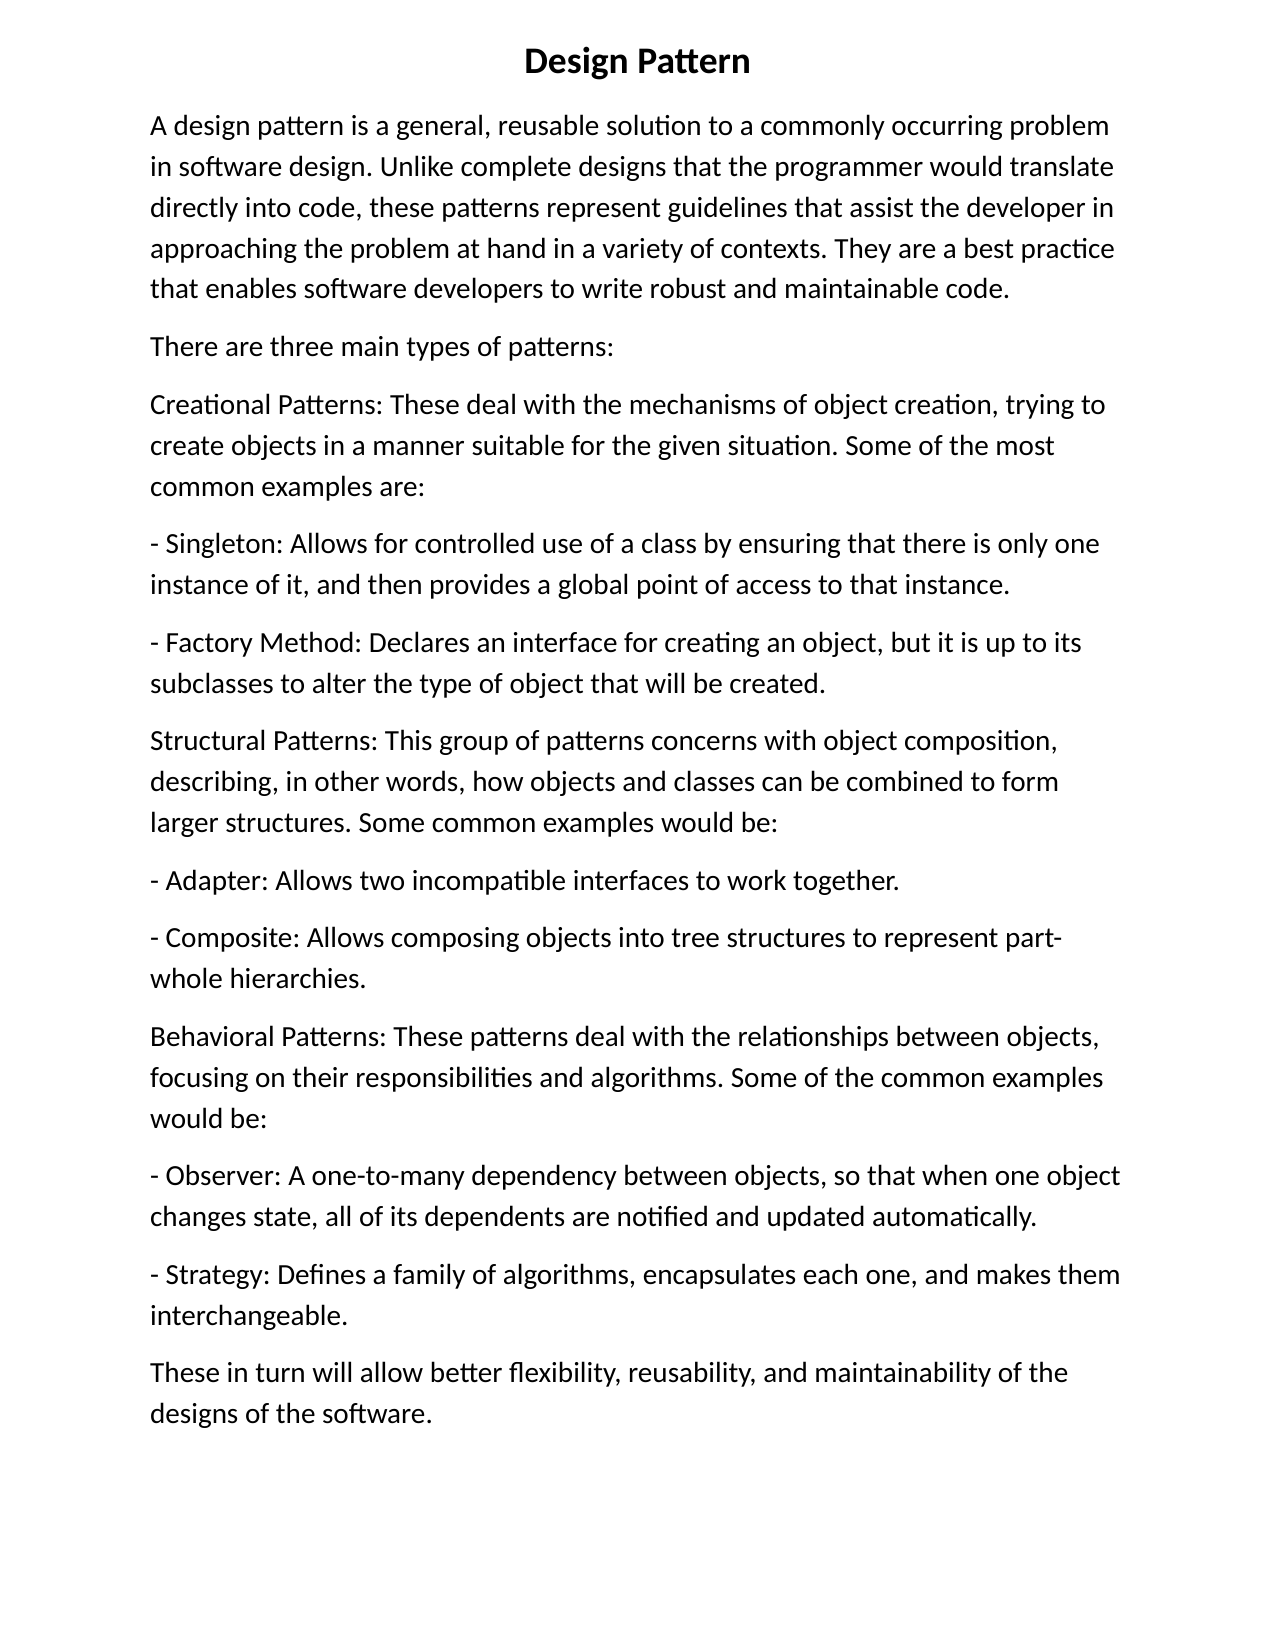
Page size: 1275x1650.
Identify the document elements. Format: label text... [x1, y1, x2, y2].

text These in turn will allow better flexibility, reusability, and maintainability of the designs of the software. [150, 1354, 1125, 1431]
text Creational Patterns: These deal with the mechanisms of object creation, trying to create objects in a manner suitable for the given situation. Some of the most common examples are: [150, 386, 1125, 503]
text Structural Patterns: This group of patterns concerns with object composition, describing, in other words, how objects and classes can be combined to form larger structures. Some common examples would be: [150, 722, 1125, 840]
text Design Pattern [150, 37, 1125, 83]
text There are three main types of patterns: [150, 328, 1125, 364]
text Behavioral Patterns: These patterns deal with the relationships between objects, focusing on their responsibilities and algorithms. Some of the common examples would be: [150, 1018, 1125, 1136]
text - Composite: Allows composing objects into tree structures to represent part-whole hierarchies. [150, 919, 1125, 996]
text - Singleton: Allows for controlled use of a class by ensuring that there is only one instance of it, and then provides a global point of access to that instance. [150, 525, 1125, 602]
text - Factory Method: Declares an interface for creating an object, but it is up to its subclasses to alter the type of object that will be created. [150, 624, 1125, 700]
text - Observer: A one-to-many dependency between objects, so that when one object changes state, all of its dependents are notified and updated automatically. [150, 1157, 1125, 1234]
text A design pattern is a general, reusable solution to a commonly occurring problem in software design. Unlike complete designs that the programmer would translate directly into code, these patterns represent guidelines that assist the developer in approaching the problem at hand in a variety of contexts. They are a best practice that enables software developers to write robust and maintainable code. [150, 107, 1125, 306]
text - Adapter: Allows two incompatible interfaces to work together. [150, 862, 1125, 897]
text - Strategy: Defines a family of algorithms, encapsulates each one, and makes them interchangeable. [150, 1256, 1125, 1333]
